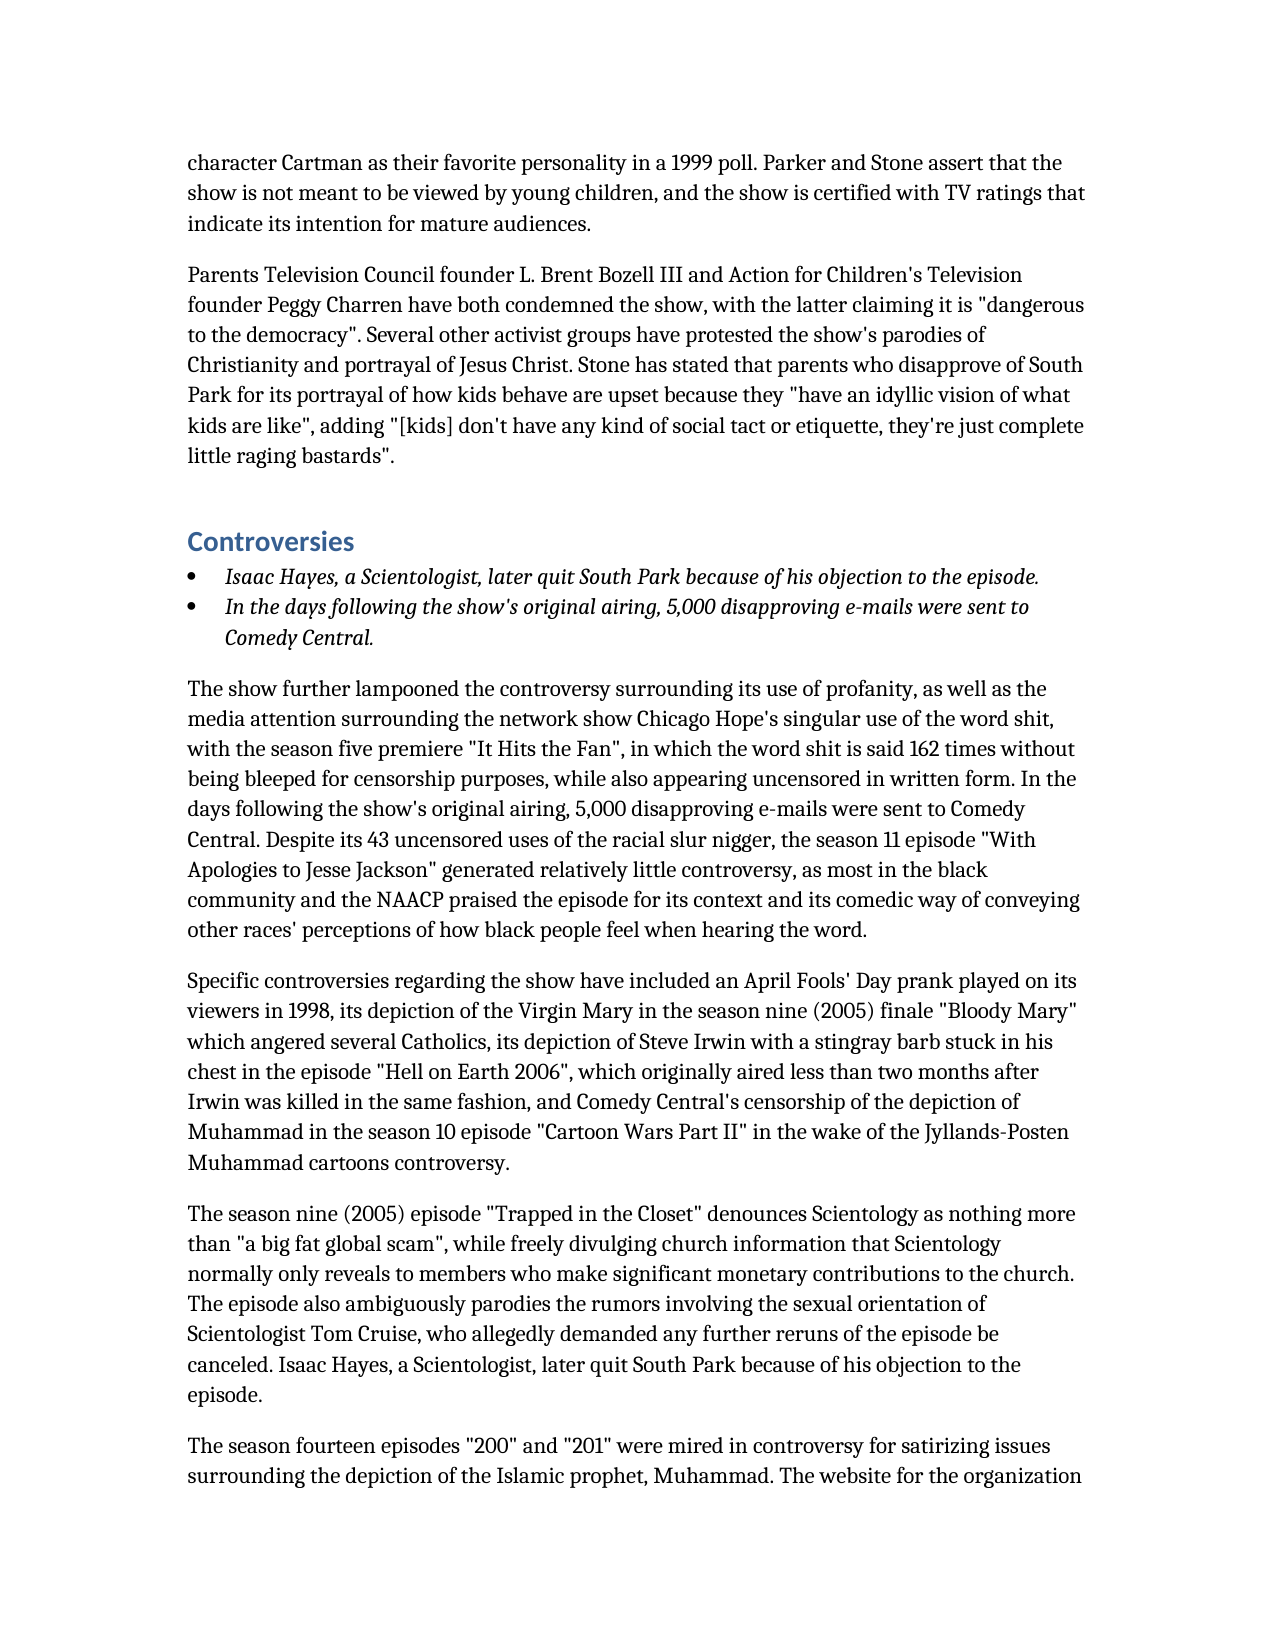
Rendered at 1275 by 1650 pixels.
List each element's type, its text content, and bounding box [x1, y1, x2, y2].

subtitle Controversies [187, 523, 1087, 558]
text Parents Television Council founder L. Brent Bozell III and Action for Children's Television founder Peggy Charren have both condemned the show, with the latter claiming it is "dangerous to the democracy". Several other activist groups have protested the show's parodies of Christianity and portrayal of Jesus Christ. Stone has stated that parents who disapprove of South Park for its portrayal of how kids behave are upset because they "have an idyllic vision of what kids are like", adding "[kids] don't have any kind of social tact or etiquette, they're just complete little raging bastards". [187, 261, 1087, 469]
list Isaac Hayes, a Scientologist, later quit South Park because of his objection to the episode. [187, 564, 1087, 590]
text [187, 150, 1087, 237]
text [187, 1433, 1087, 1489]
list In the days following the show's original airing, 5,000 disapproving e-mails were sent to Comedy Central. [187, 594, 1087, 651]
text The season nine (2005) episode "Trapped in the Closet" denounces Scientology as nothing more than "a big fat global scam", while freely divulging church information that Scientology normally only reveals to members who make significant monetary contributions to the church. The episode also ambiguously parodies the rumors involving the sexual orientation of Scientologist Tom Cruise, who allegedly demanded any further reruns of the episode be canceled. Isaac Hayes, a Scientologist, later quit South Park because of his objection to the episode. [187, 1200, 1087, 1408]
text The show further lampooned the controversy surrounding its use of profanity, as well as the media attention surrounding the network show Chicago Hope's singular use of the word shit, with the season five premiere "It Hits the Fan", in which the word shit is said 162 times without being bleeped for censorship purposes, while also appearing uncensored in written form. In the days following the show's original airing, 5,000 disapproving e-mails were sent to Comedy Central. Despite its 43 uncensored uses of the racial slur nigger, the season 11 episode "With Apologies to Jesse Jackson" generated relatively little controversy, as most in the black community and the NAACP praised the episode for its context and its comedic way of conveying other races' perceptions of how black people feel when hearing the word. [187, 675, 1087, 943]
text Specific controversies regarding the show have included an April Fools' Day prank played on its viewers in 1998, its depiction of the Virgin Mary in the season nine (2005) finale "Bloody Mary" which angered several Catholics, its depiction of Steve Irwin with a stingray barb stuck in his chest in the episode "Hell on Earth 2006", which originally aired less than two months after Irwin was killed in the same fashion, and Comedy Central's censorship of the depiction of Muhammad in the season 10 episode "Cartoon Wars Part II" in the wake of the Jyllands-Posten Muhammad cartoons controversy. [187, 968, 1087, 1176]
